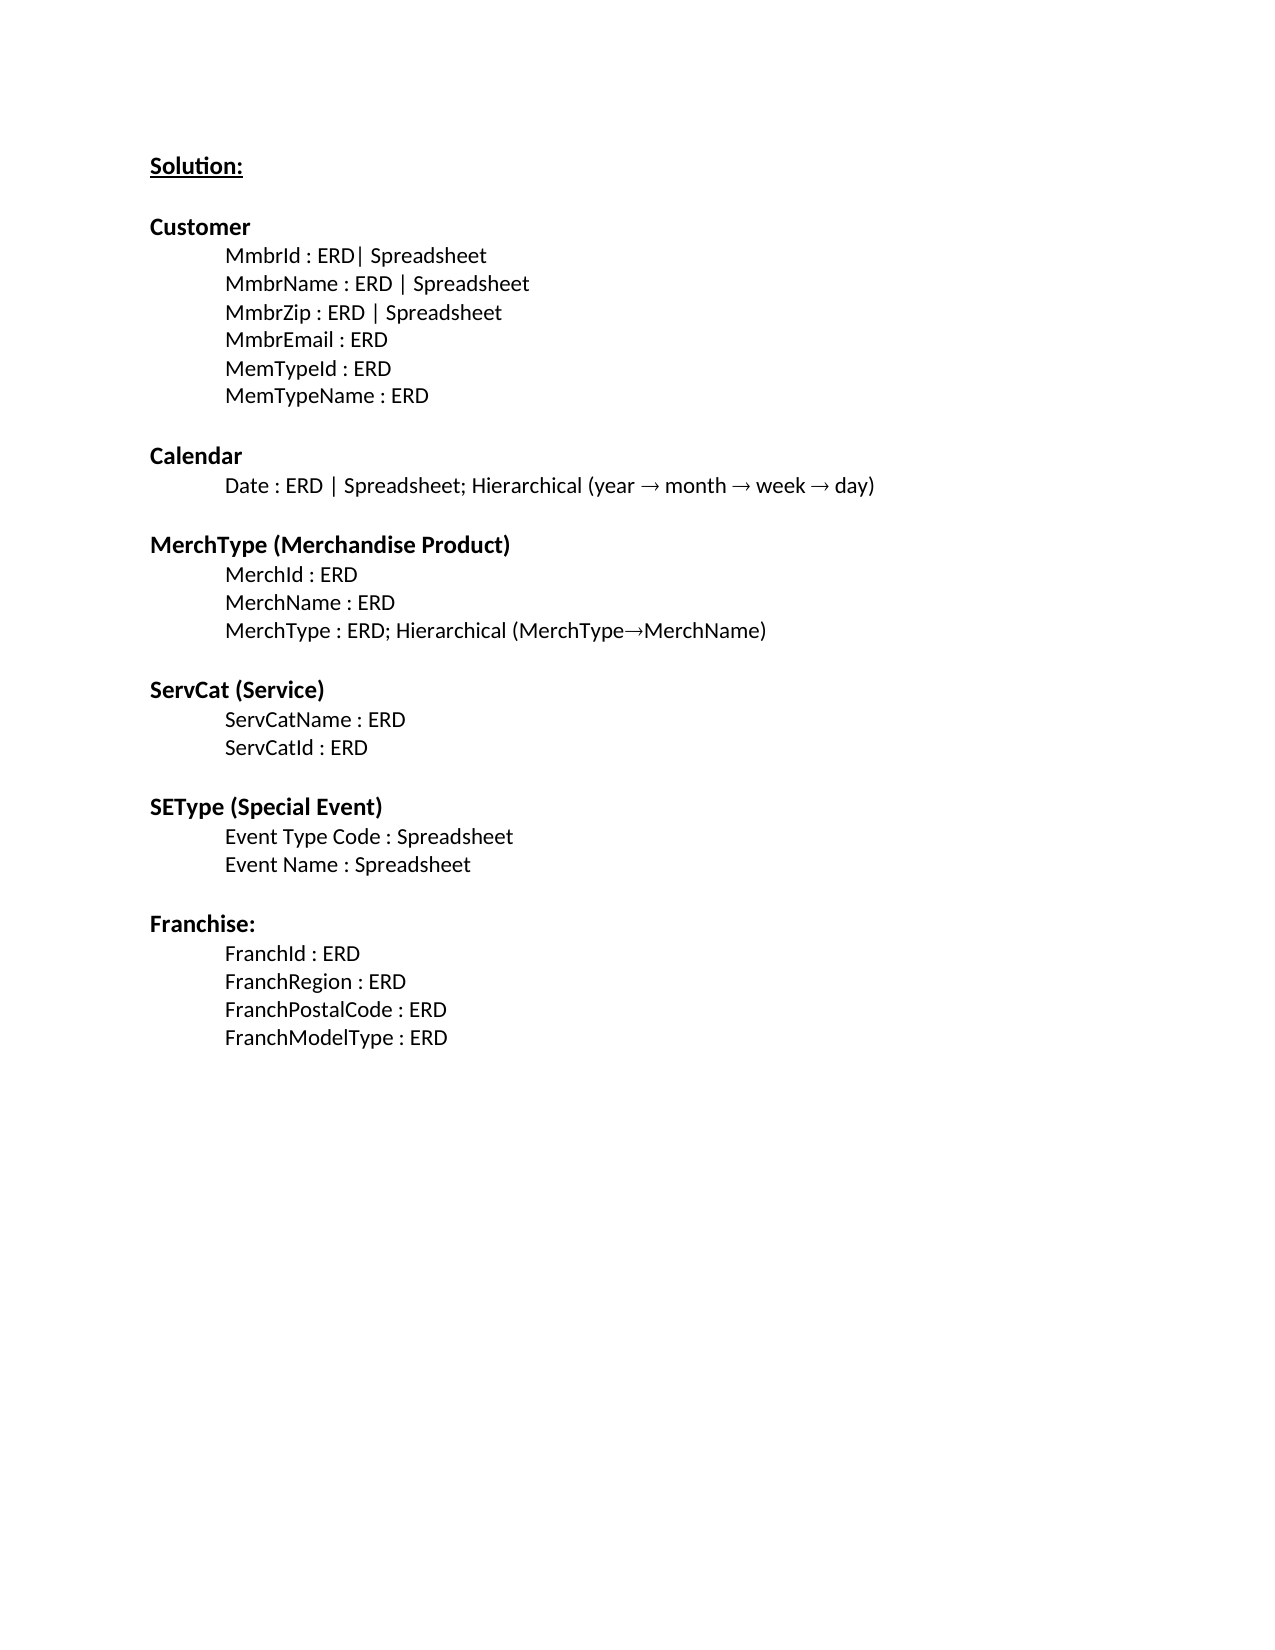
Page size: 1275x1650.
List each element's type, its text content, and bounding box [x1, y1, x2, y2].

text Solution: [150, 150, 1125, 181]
text FranchId : ERD [150, 939, 1125, 967]
text Event Type Code : Spreadsheet [150, 822, 1125, 850]
text MmbrEmail : ERD [150, 326, 1125, 354]
text MerchName : ERD [150, 588, 1125, 616]
text MemTypeName : ERD [150, 382, 1125, 410]
text MerchType : ERD; Hierarchical (MerchTypeMerchName) [150, 616, 1125, 644]
text ServCat (Service) [150, 674, 1125, 705]
text SEType (Special Event) [150, 791, 1125, 822]
text ServCatName : ERD [150, 705, 1125, 733]
text MemTypeId : ERD [150, 354, 1125, 382]
text MmbrId : ERD| Spreadsheet [150, 242, 1125, 269]
text FranchModelType : ERD [150, 1023, 1125, 1051]
text Calendar [150, 440, 1125, 471]
text Event Name : Spreadsheet [150, 850, 1125, 878]
text ServCatId : ERD [150, 733, 1125, 761]
text Franchise: [150, 908, 1125, 939]
text MerchType (Merchandise Product) [150, 529, 1125, 560]
text MerchId : ERD [150, 560, 1125, 588]
text FranchRegion : ERD [150, 967, 1125, 995]
text Date : ERD | Spreadsheet; Hierarchical (year month week day) [150, 471, 1125, 499]
text MmbrZip : ERD | Spreadsheet [150, 298, 1125, 326]
text MmbrName : ERD | Spreadsheet [150, 269, 1125, 298]
text FranchPostalCode : ERD [150, 995, 1125, 1023]
text Customer [150, 211, 1125, 242]
